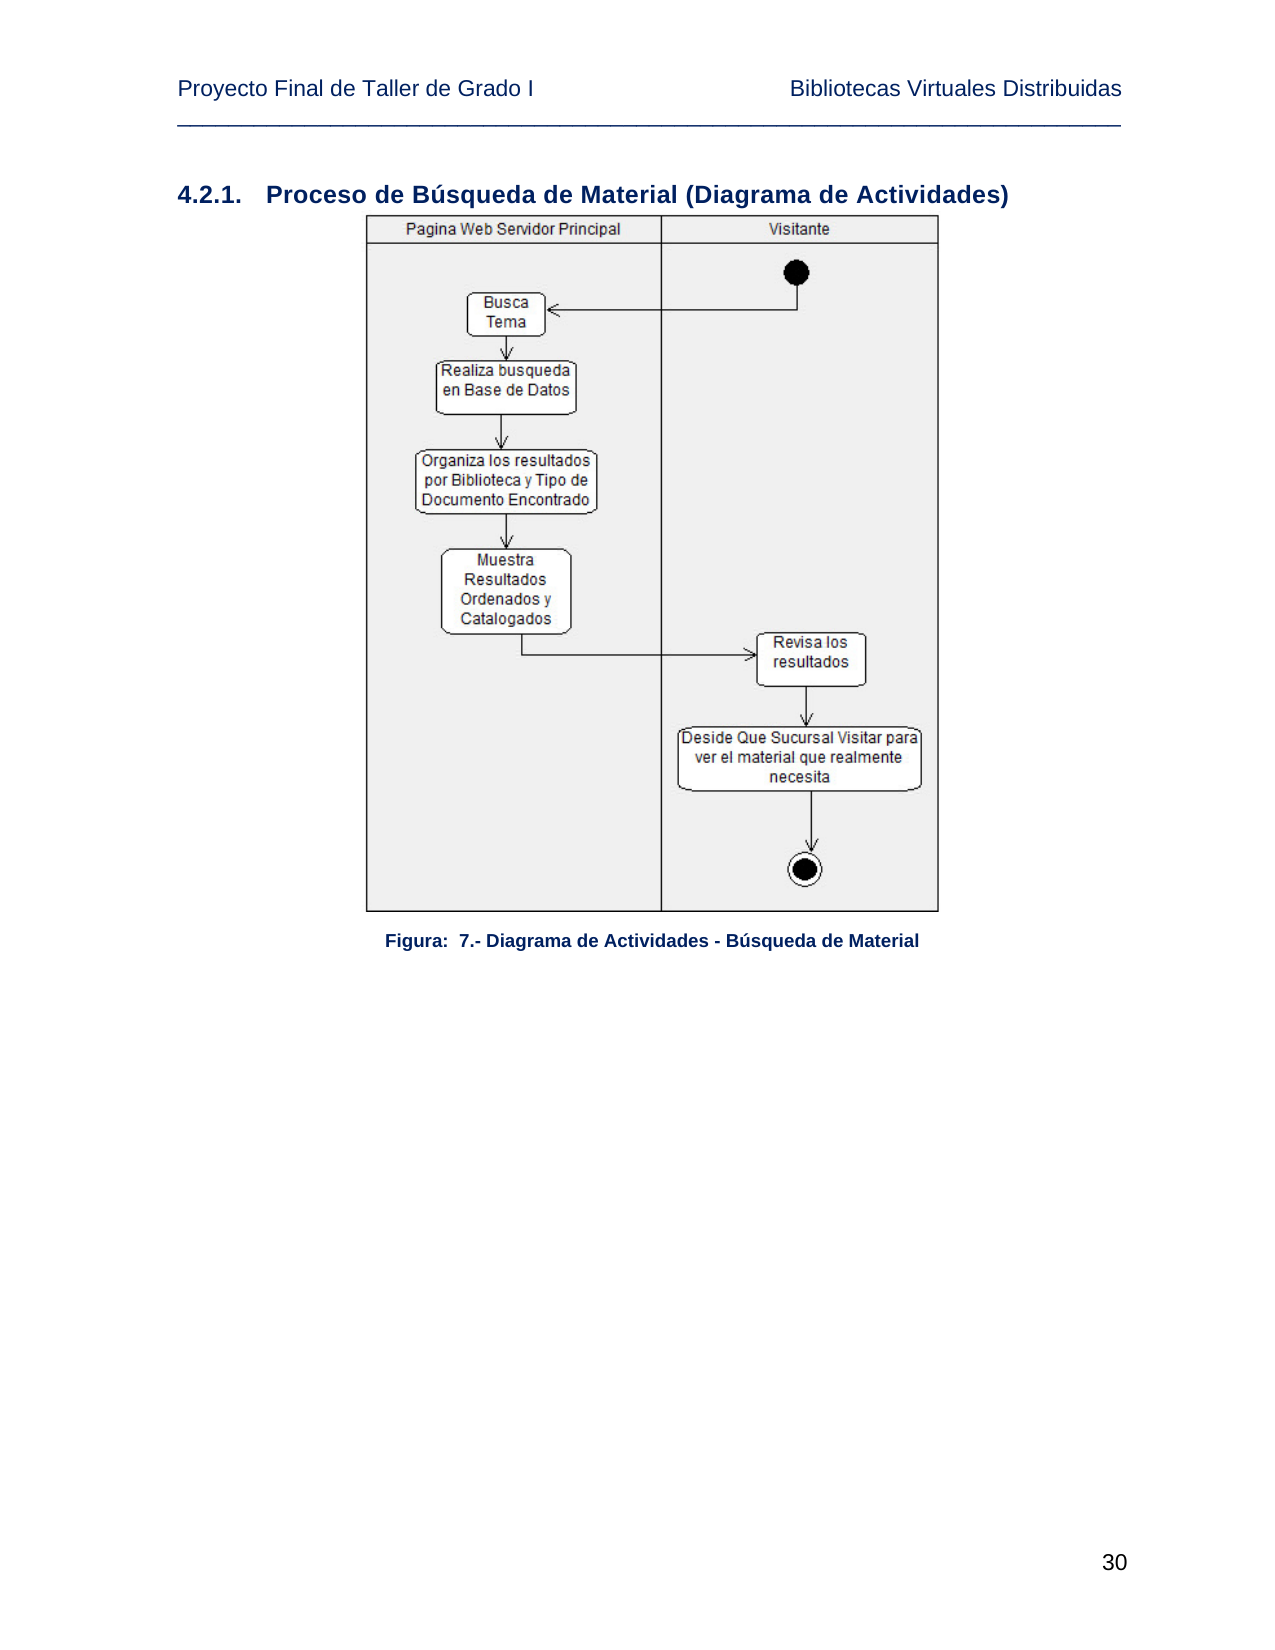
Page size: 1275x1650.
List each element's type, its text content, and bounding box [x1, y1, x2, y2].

text Figura: 7.- Diagrama de Actividades - Búsqueda de Material [177, 930, 1127, 951]
picture [361, 210, 944, 912]
subtitle Proceso de Búsqueda de Material (Diagrama de Actividades) [177, 180, 1127, 209]
